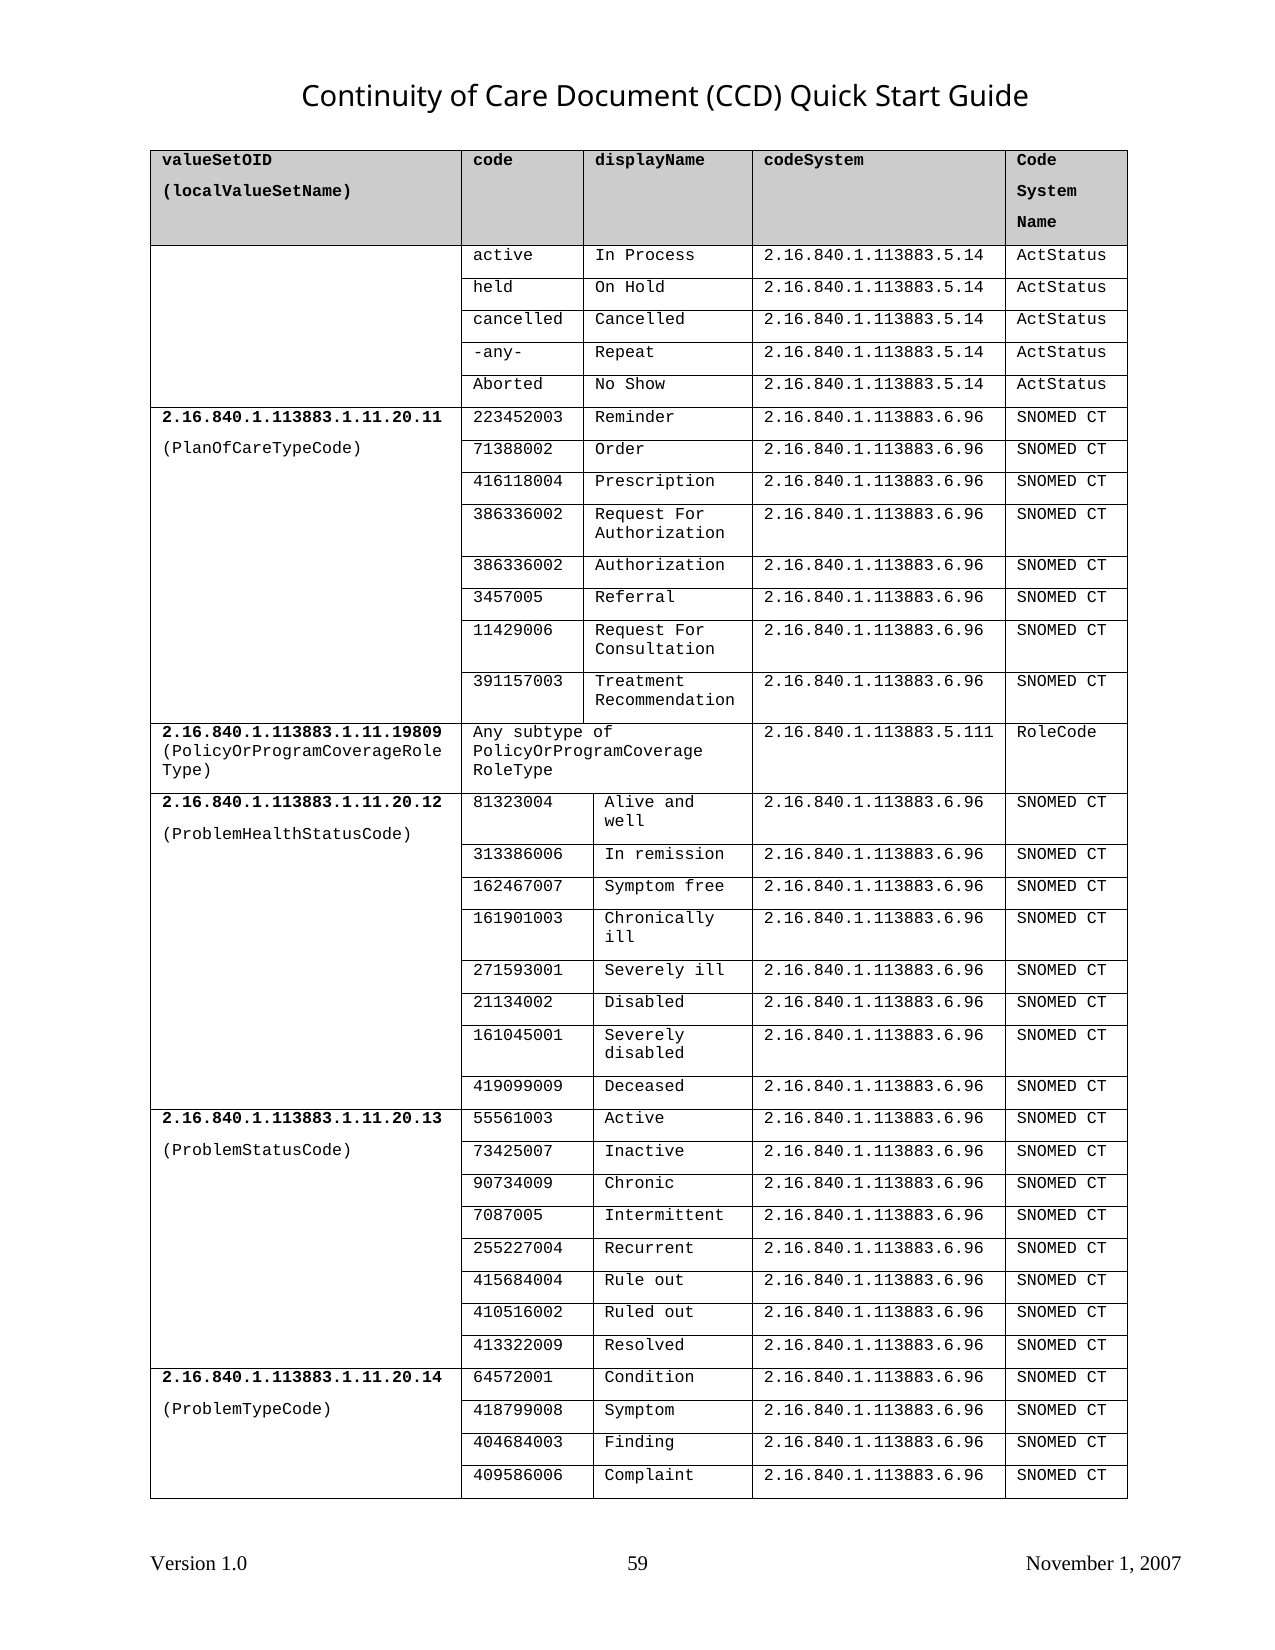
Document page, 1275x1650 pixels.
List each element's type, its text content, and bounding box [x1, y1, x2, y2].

table_cell Condition [594, 1369, 752, 1400]
table_cell 2.16.840.1.113883.6.96 [753, 1207, 1005, 1238]
table_cell 2.16.840.1.113883.6.96 [753, 994, 1005, 1025]
table_cell ActStatus [1006, 279, 1127, 310]
table_cell [1006, 1142, 1127, 1173]
table_cell ActStatus [1006, 311, 1127, 342]
table_cell [1006, 1369, 1127, 1400]
table_cell [1006, 1239, 1127, 1271]
table_header valueSetOID (localValueSetName) [151, 151, 461, 245]
table_cell 2.16.840.1.113883.1.11.20.12 (ProblemHealthStatusCode) [151, 794, 461, 1109]
table_cell [1006, 878, 1127, 909]
table_header code [462, 151, 583, 245]
table_cell 386336002 [462, 557, 583, 588]
table_cell 2.16.840.1.113883.6.96 [753, 1077, 1005, 1109]
table_cell 2.16.840.1.113883.5.14 [753, 376, 1005, 407]
table_cell 419099009 [462, 1077, 593, 1109]
table_cell 2.16.840.1.113883.6.96 [753, 878, 1005, 909]
table_cell 413322009 [462, 1336, 593, 1368]
table_cell Inactive [594, 1142, 752, 1173]
table_cell [1006, 1304, 1127, 1335]
table_cell Ruled out [594, 1304, 752, 1335]
table_cell Disabled [594, 994, 752, 1025]
table_cell [1006, 1434, 1127, 1465]
table_cell 2.16.840.1.113883.6.96 [753, 1239, 1005, 1271]
table_cell [1006, 408, 1127, 439]
table_cell 2.16.840.1.113883.6.96 [753, 1369, 1005, 1400]
table_cell Order [584, 441, 752, 472]
table_cell 2.16.840.1.113883.6.96 [753, 1026, 1005, 1076]
table_cell Treatment Recommendation [584, 673, 752, 723]
table_cell 2.16.840.1.113883.5.14 [753, 279, 1005, 310]
table_cell 11429006 [462, 621, 583, 672]
table_cell 410516002 [462, 1304, 593, 1335]
table_cell [1006, 441, 1127, 472]
table_cell [1006, 589, 1127, 620]
table_cell Severely ill [594, 961, 752, 993]
table_cell Referral [584, 589, 752, 620]
table_cell ActStatus [1006, 246, 1127, 277]
table_cell Symptom [594, 1401, 752, 1433]
table_cell Complaint [594, 1466, 752, 1497]
table_cell No Show [584, 376, 752, 407]
table_cell 2.16.840.1.113883.6.96 [753, 673, 1005, 723]
table_cell 2.16.840.1.113883.6.96 [753, 961, 1005, 993]
table_cell Chronically ill [594, 910, 752, 960]
table_cell 2.16.840.1.113883.6.96 [753, 845, 1005, 877]
table_cell 2.16.840.1.113883.6.96 [753, 473, 1005, 504]
table_cell 386336002 [462, 505, 583, 556]
table_cell 255227004 [462, 1239, 593, 1271]
table_cell Severely disabled [594, 1026, 752, 1076]
table_cell Finding [594, 1434, 752, 1465]
table_cell Recurrent [594, 1239, 752, 1271]
table_cell Repeat [584, 343, 752, 375]
table_cell RoleCode [1006, 724, 1127, 793]
table_cell Rule out [594, 1272, 752, 1303]
table_cell 2.16.840.1.113883.1.11.20.11 (PlanOfCareTypeCode) [151, 408, 461, 723]
table_cell [1006, 1207, 1127, 1238]
table_cell 2.16.840.1.113883.6.96 [753, 1272, 1005, 1303]
table_cell [1006, 1466, 1127, 1497]
table_cell Cancelled [584, 311, 752, 342]
table_cell [1006, 473, 1127, 504]
table_cell 161045001 [462, 1026, 593, 1076]
table_cell 55561003 [462, 1110, 593, 1141]
table_cell 161901003 [462, 910, 593, 960]
table_cell Aborted [462, 376, 583, 407]
table_cell 223452003 [462, 408, 583, 439]
table_cell 2.16.840.1.113883.6.96 [753, 1142, 1005, 1173]
table_cell cancelled [462, 311, 583, 342]
table_cell Authorization [584, 557, 752, 588]
table_cell 71388002 [462, 441, 583, 472]
table_cell 3457005 [462, 589, 583, 620]
table_cell In Process [584, 246, 752, 277]
table_cell Symptom free [594, 878, 752, 909]
table_cell Request For Consultation [584, 621, 752, 672]
table_cell 416118004 [462, 473, 583, 504]
table_cell 2.16.840.1.113883.6.96 [753, 557, 1005, 588]
table_cell Request For Authorization [584, 505, 752, 556]
table_cell [1006, 910, 1127, 960]
table_cell 2.16.840.1.113883.6.96 [753, 408, 1005, 439]
table_cell Active [594, 1110, 752, 1141]
table_cell 2.16.840.1.113883.6.96 [753, 1175, 1005, 1206]
table_cell 2.16.840.1.113883.6.96 [753, 1110, 1005, 1141]
table_cell 73425007 [462, 1142, 593, 1173]
table_cell held [462, 279, 583, 310]
table_cell [1006, 1077, 1127, 1109]
table_cell active [462, 246, 583, 277]
table_cell [1006, 1110, 1127, 1141]
table_cell [1006, 1336, 1127, 1368]
table_cell 391157003 [462, 673, 583, 723]
table_cell 2.16.840.1.113883.5.111 [753, 724, 1005, 793]
table_cell 2.16.840.1.113883.1.11.20.14 (ProblemTypeCode) [151, 1369, 461, 1497]
table_cell 2.16.840.1.113883.5.14 [753, 246, 1005, 277]
table_cell 7087005 [462, 1207, 593, 1238]
table_cell 64572001 [462, 1369, 593, 1400]
table_cell ActStatus [1006, 376, 1127, 407]
table_cell 415684004 [462, 1272, 593, 1303]
table_cell 2.16.840.1.113883.5.14 [753, 311, 1005, 342]
table_cell Intermittent [594, 1207, 752, 1238]
table_header codeSystem [753, 151, 1005, 245]
table_cell Deceased [594, 1077, 752, 1109]
table_cell 162467007 [462, 878, 593, 909]
table_header Code System Name [1006, 151, 1127, 245]
table_cell ActStatus [1006, 343, 1127, 375]
table_cell [1006, 1401, 1127, 1433]
table_cell 2.16.840.1.113883.5.14 [753, 343, 1005, 375]
table_cell Any subtype of PolicyOrProgramCoverage RoleType [462, 724, 752, 793]
table_cell 2.16.840.1.113883.6.96 [753, 794, 1005, 844]
table_cell 2.16.840.1.113883.6.96 [753, 1401, 1005, 1433]
table_header displayName [584, 151, 752, 245]
table_cell Prescription [584, 473, 752, 504]
table_cell [1006, 794, 1127, 844]
table_cell 2.16.840.1.113883.1.11.19809 (PolicyOrProgramCoverageRoleType) [151, 724, 461, 793]
table_cell 2.16.840.1.113883.6.96 [753, 441, 1005, 472]
table_cell 2.16.840.1.113883.6.96 [753, 1466, 1005, 1497]
table_cell Reminder [584, 408, 752, 439]
table_cell 90734009 [462, 1175, 593, 1206]
table_cell 2.16.840.1.113883.6.96 [753, 1304, 1005, 1335]
table_cell [1006, 673, 1127, 723]
table_cell [1006, 994, 1127, 1025]
table_cell [1006, 557, 1127, 588]
table_cell 2.16.840.1.113883.6.96 [753, 1434, 1005, 1465]
table_cell Alive and well [594, 794, 752, 844]
table_cell [1006, 621, 1127, 672]
table_cell On Hold [584, 279, 752, 310]
table_cell [1006, 845, 1127, 877]
table_cell Chronic [594, 1175, 752, 1206]
table_cell [1006, 1026, 1127, 1076]
table_cell 2.16.840.1.113883.6.96 [753, 1336, 1005, 1368]
table_cell 409586006 [462, 1466, 593, 1497]
table_cell 81323004 [462, 794, 593, 844]
table_cell 2.16.840.1.113883.6.96 [753, 589, 1005, 620]
table_cell 21134002 [462, 994, 593, 1025]
table_cell -any- [462, 343, 583, 375]
table_cell [1006, 1175, 1127, 1206]
table_cell [1006, 505, 1127, 556]
table_cell In remission [594, 845, 752, 877]
table_cell [1006, 961, 1127, 993]
table_cell 313386006 [462, 845, 593, 877]
table_cell 2.16.840.1.113883.6.96 [753, 505, 1005, 556]
table_cell 2.16.840.1.113883.1.11.20.13 (ProblemStatusCode) [151, 1110, 461, 1368]
table_cell 404684003 [462, 1434, 593, 1465]
table_cell 2.16.840.1.113883.6.96 [753, 621, 1005, 672]
table_cell [1006, 1272, 1127, 1303]
table_cell 271593001 [462, 961, 593, 993]
table_cell 2.16.840.1.113883.6.96 [753, 910, 1005, 960]
table_cell Resolved [594, 1336, 752, 1368]
table_cell 418799008 [462, 1401, 593, 1433]
